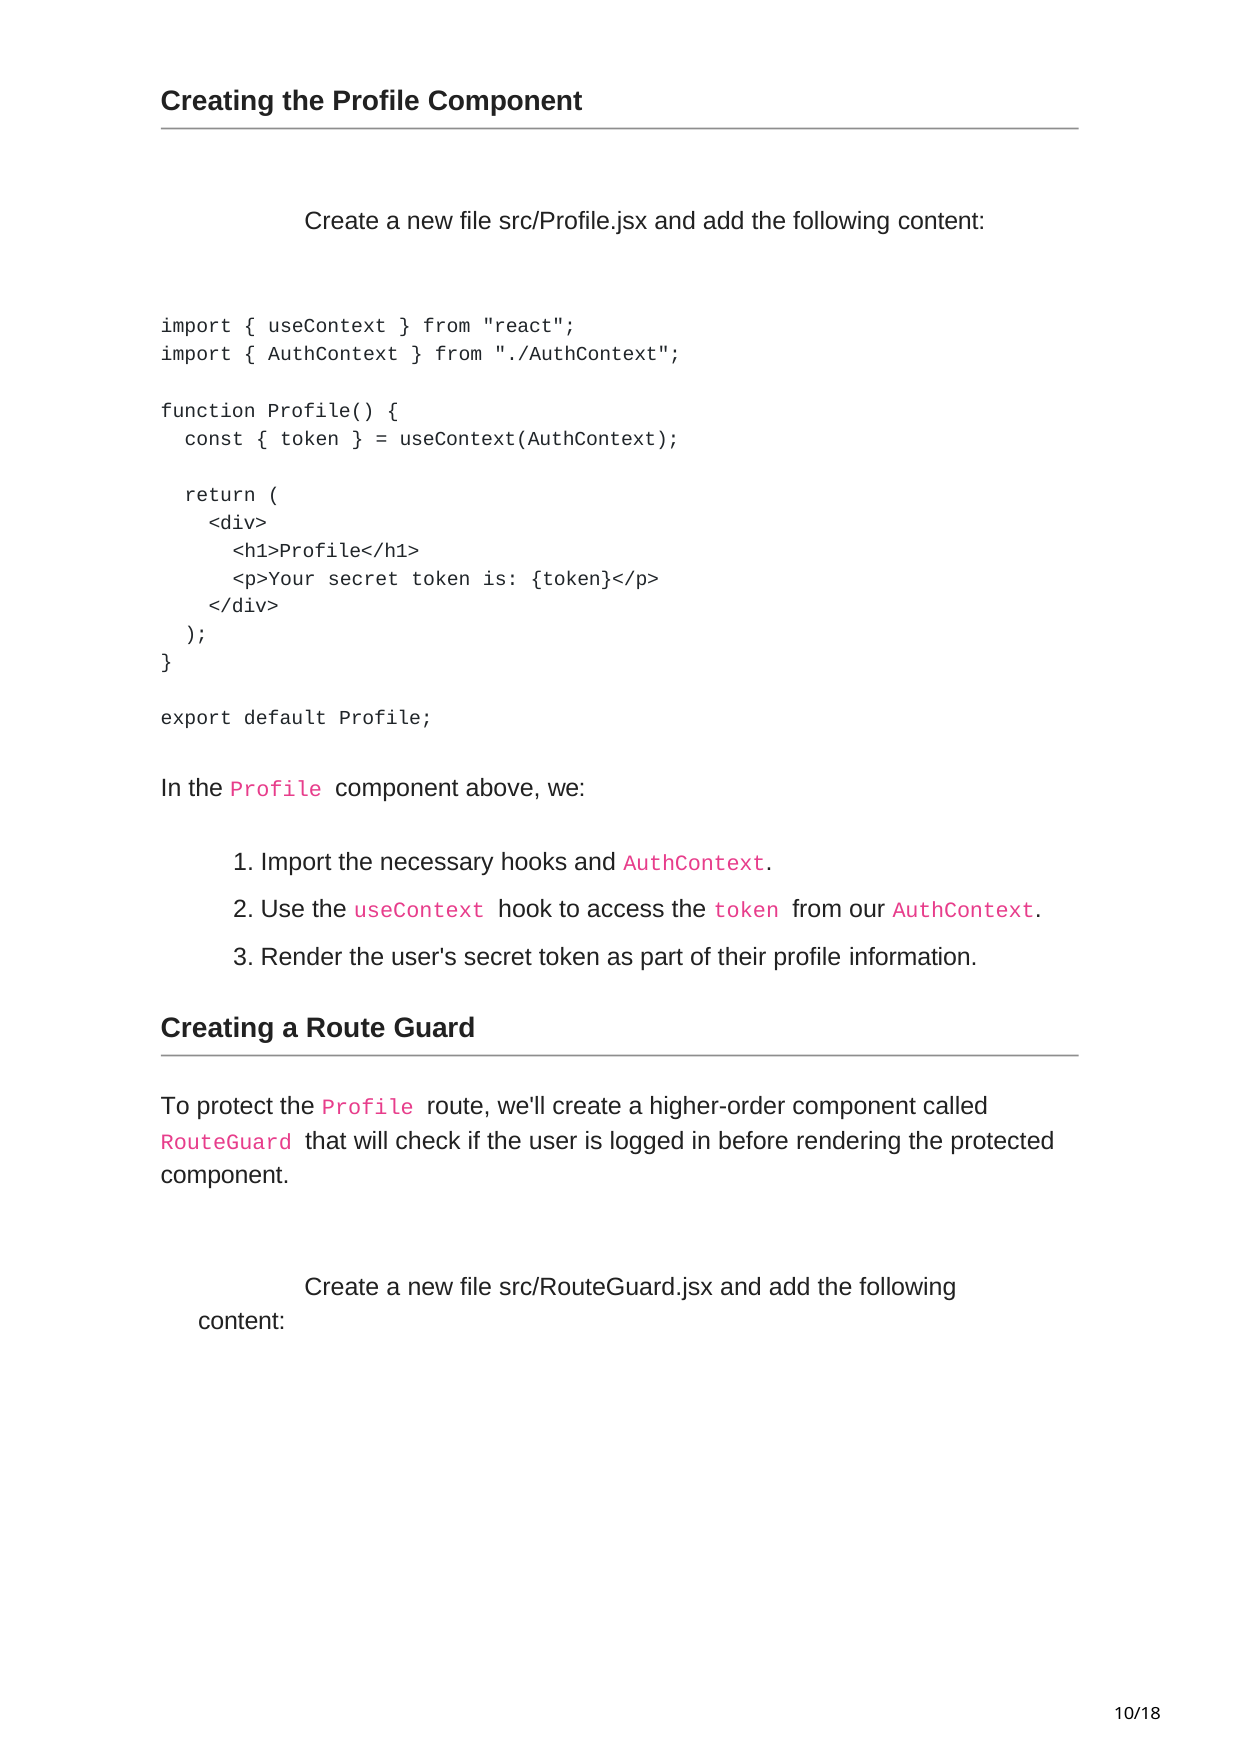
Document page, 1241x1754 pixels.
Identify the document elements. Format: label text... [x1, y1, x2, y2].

text <p>Your secret token is: {token}</p> [232, 569, 1128, 592]
text To protect the Profile route, we'll create a higher-order component called RouteGuard that will check if the user is logged in before rendering the protected component. [160, 1091, 1074, 1189]
text import { AuthContext } from "./AuthContext"; [160, 344, 1128, 367]
subtitle Creating a Route Guard [160, 1011, 1128, 1043]
text <h1>Profile</h1> [232, 541, 1128, 564]
list Import the necessary hooks and AuthContext. [233, 847, 1128, 877]
text In the Profile component above, we: [160, 773, 1128, 803]
text Create a new file src/Profile.jsx and add the following content: [198, 206, 1128, 235]
subtitle Creating the Profile Component [160, 84, 1128, 117]
text export default Profile; [160, 708, 1128, 731]
text Create a new file src/RouteGuard.jsx and add the following content: [198, 1272, 957, 1335]
list Use the useContext hook to access the token from our AuthContext. [233, 893, 1128, 923]
text ); [184, 624, 1128, 646]
text </div> [208, 596, 1128, 618]
list Render the user's secret token as part of their profile information. [233, 942, 1128, 971]
text import { useContext } from "react"; [160, 316, 1128, 339]
text } [160, 652, 1128, 674]
text <div> [208, 513, 1128, 536]
text return ( [184, 485, 1128, 507]
text function Profile() { [160, 401, 1128, 423]
text const { token } = useContext(AuthContext); [184, 429, 1128, 451]
